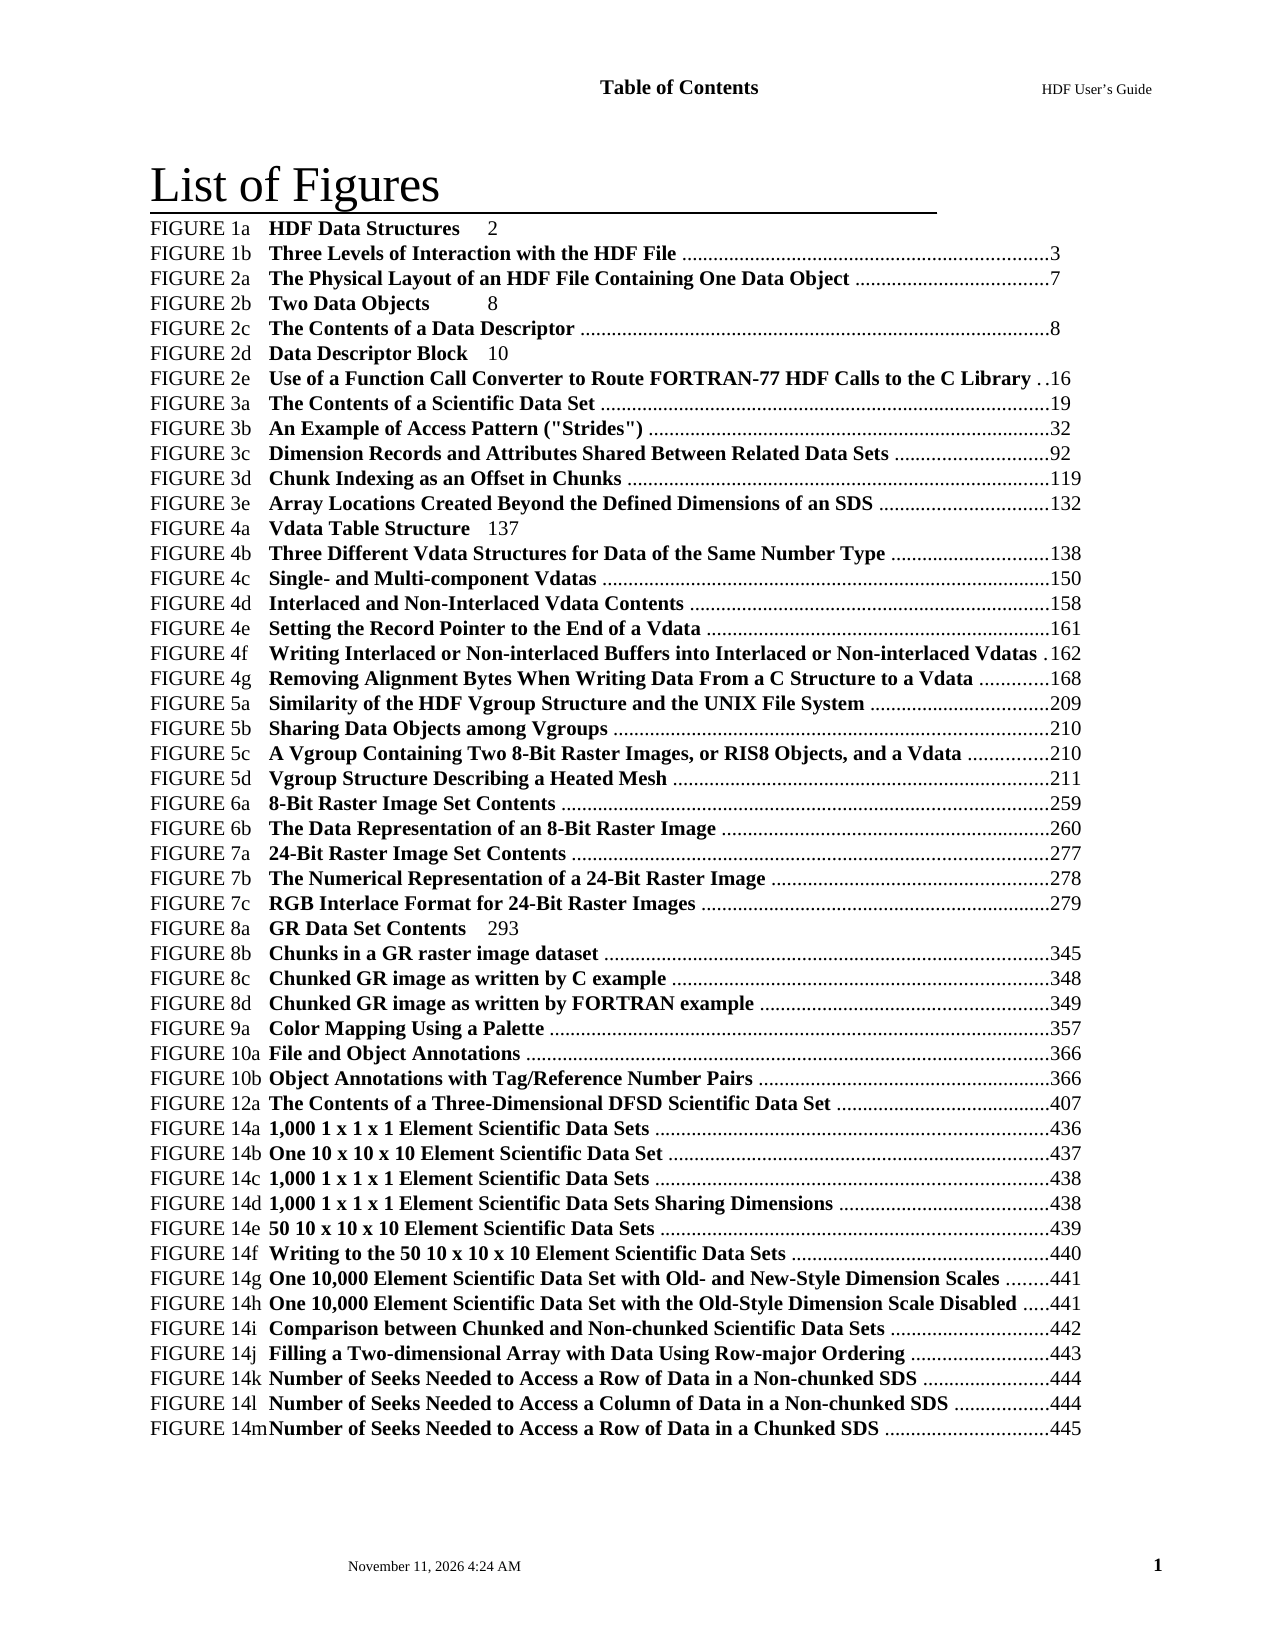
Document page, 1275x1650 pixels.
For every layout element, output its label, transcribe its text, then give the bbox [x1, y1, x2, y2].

text FIGURE 7c RGB Interlace Format for 24-Bit Raster Images 279 [150, 889, 1162, 914]
text FIGURE 4d Interlaced and Non-Interlaced Vdata Contents 158 [150, 589, 1162, 614]
text FIGURE 2b Two Data Objects 8 [150, 289, 1162, 314]
text FIGURE 3c Dimension Records and Attributes Shared Between Related Data Sets 92 [150, 439, 1162, 464]
text FIGURE 14e 50 10 x 10 x 10 Element Scientific Data Sets 439 [150, 1214, 1162, 1239]
text FIGURE 4b Three Different Vdata Structures for Data of the Same Number Type 138 [150, 539, 1162, 564]
text FIGURE 4c Single- and Multi-component Vdatas 150 [150, 564, 1162, 589]
text FIGURE 3d Chunk Indexing as an Offset in Chunks 119 [150, 464, 1162, 489]
text FIGURE 5c A Vgroup Containing Two 8-Bit Raster Images, or RIS8 Objects, and a Vdata 210 [150, 739, 1162, 764]
text FIGURE 7b The Numerical Representation of a 24-Bit Raster Image 278 [150, 864, 1162, 889]
text FIGURE 6b The Data Representation of an 8-Bit Raster Image 260 [150, 814, 1162, 839]
text FIGURE 10b Object Annotations with Tag/Reference Number Pairs 366 [150, 1064, 1162, 1089]
text FIGURE 14c 1,000 1 x 1 x 1 Element Scientific Data Sets 438 [150, 1164, 1162, 1189]
text FIGURE 5a Similarity of the HDF Vgroup Structure and the UNIX File System 209 [150, 689, 1162, 714]
text FIGURE 6a 8-Bit Raster Image Set Contents 259 [150, 789, 1162, 814]
text FIGURE 8c Chunked GR image as written by C example 348 [150, 964, 1162, 989]
text FIGURE 7a 24-Bit Raster Image Set Contents 277 [150, 839, 1162, 864]
text FIGURE 5b Sharing Data Objects among Vgroups 210 [150, 714, 1162, 739]
text FIGURE 8d Chunked GR image as written by FORTRAN example 349 [150, 989, 1162, 1014]
text FIGURE 3e Array Locations Created Beyond the Defined Dimensions of an SDS 132 [150, 489, 1162, 514]
text FIGURE 8b Chunks in a GR raster image dataset 345 [150, 939, 1162, 964]
text FIGURE 14k Number of Seeks Needed to Access a Row of Data in a Non-chunked SDS 444 [150, 1364, 1162, 1389]
text FIGURE 5d Vgroup Structure Describing a Heated Mesh 211 [150, 764, 1162, 789]
text FIGURE 3a The Contents of a Scientific Data Set 19 [150, 389, 1162, 414]
title List of Figures [150, 150, 937, 212]
text FIGURE 8a GR Data Set Contents 293 [150, 914, 1162, 939]
text FIGURE 14d 1,000 1 x 1 x 1 Element Scientific Data Sets Sharing Dimensions 438 [150, 1189, 1162, 1214]
text FIGURE 2c The Contents of a Data Descriptor 8 [150, 314, 1162, 339]
text FIGURE 14f Writing to the 50 10 x 10 x 10 Element Scientific Data Sets 440 [150, 1239, 1162, 1264]
text FIGURE 10a File and Object Annotations 366 [150, 1039, 1162, 1064]
text FIGURE 4e Setting the Record Pointer to the End of a Vdata 161 [150, 614, 1162, 639]
text FIGURE 14m Number of Seeks Needed to Access a Row of Data in a Chunked SDS 445 [150, 1414, 1162, 1439]
text FIGURE 1b Three Levels of Interaction with the HDF File 3 [150, 239, 1162, 264]
text FIGURE 14i Comparison between Chunked and Non-chunked Scientific Data Sets 442 [150, 1314, 1162, 1339]
text FIGURE 12a The Contents of a Three-Dimensional DFSD Scientific Data Set 407 [150, 1089, 1162, 1114]
text FIGURE 4a Vdata Table Structure 137 [150, 514, 1162, 539]
text FIGURE 14h One 10,000 Element Scientific Data Set with the Old-Style Dimension Scale Disabled 441 [150, 1289, 1162, 1314]
text FIGURE 4f Writing Interlaced or Non-interlaced Buffers into Interlaced or Non-interlaced Vdatas 162 [150, 639, 1162, 664]
text FIGURE 2d Data Descriptor Block 10 [150, 339, 1162, 364]
text FIGURE 9a Color Mapping Using a Palette 357 [150, 1014, 1162, 1039]
text FIGURE 2e Use of a Function Call Converter to Route FORTRAN-77 HDF Calls to the C Library 16 [150, 364, 1162, 389]
text FIGURE 2a The Physical Layout of an HDF File Containing One Data Object 7 [150, 264, 1162, 289]
text FIGURE 14a 1,000 1 x 1 x 1 Element Scientific Data Sets 436 [150, 1114, 1162, 1139]
text FIGURE 4g Removing Alignment Bytes When Writing Data From a C Structure to a Vdata 168 [150, 664, 1162, 689]
text FIGURE 14j Filling a Two-dimensional Array with Data Using Row-major Ordering 443 [150, 1339, 1162, 1364]
text FIGURE 14g One 10,000 Element Scientific Data Set with Old- and New-Style Dimension Scales 441 [150, 1264, 1162, 1289]
text FIGURE 14l Number of Seeks Needed to Access a Column of Data in a Non-chunked SDS 444 [150, 1389, 1162, 1414]
text FIGURE 14b One 10 x 10 x 10 Element Scientific Data Set 437 [150, 1139, 1162, 1164]
text FIGURE 1a HDF Data Structures 2 [150, 214, 1162, 239]
text FIGURE 3b An Example of Access Pattern ("Strides") 32 [150, 414, 1162, 439]
